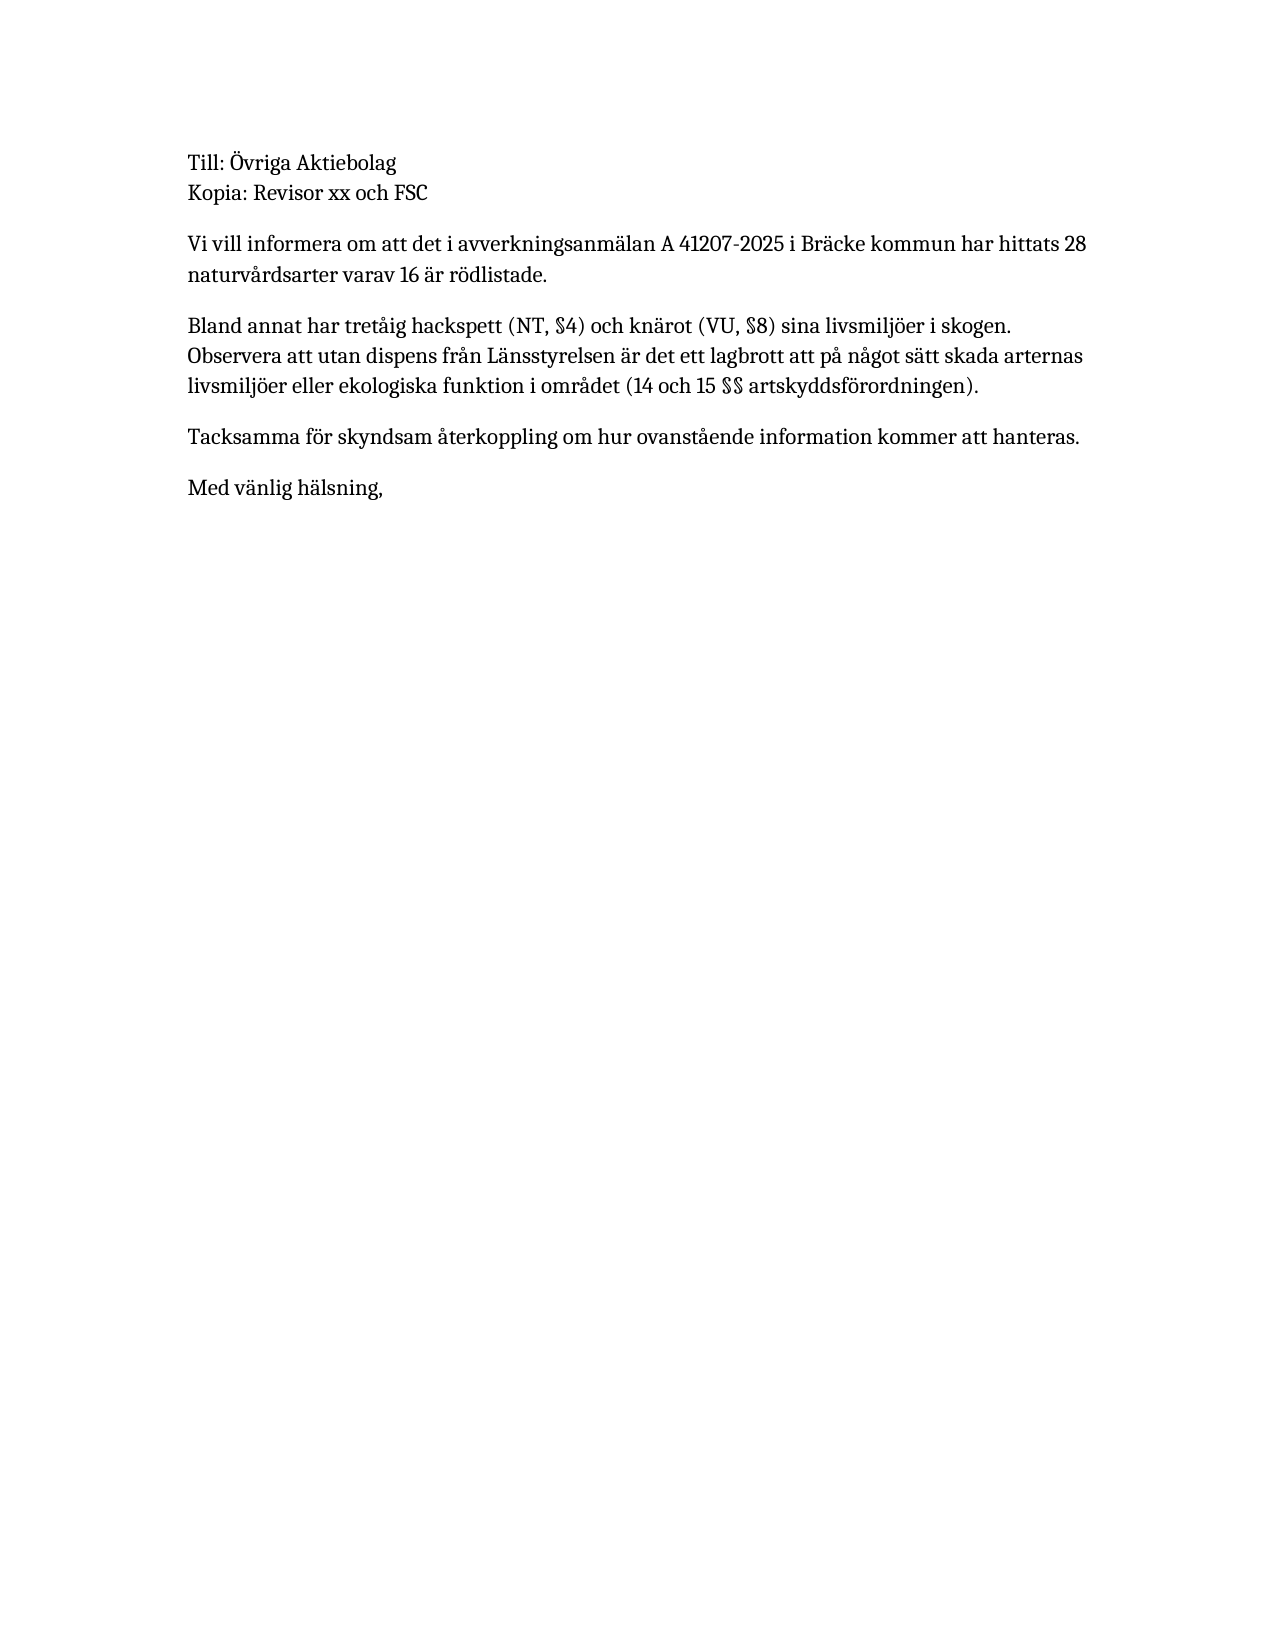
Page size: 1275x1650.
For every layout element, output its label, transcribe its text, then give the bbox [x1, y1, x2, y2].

text Tacksamma för skyndsam återkoppling om hur ovanstående information kommer att hanteras. [187, 424, 1087, 450]
text Bland annat har tretåig hackspett (NT, §4) och knärot (VU, §8) sina livsmiljöer i skogen. Observera att utan dispens från Länsstyrelsen är det ett lagbrott att på något sätt skada arternas livsmiljöer eller ekologiska funktion i området (14 och 15 §§ artskyddsförordningen). [187, 312, 1087, 399]
text Med vänlig hälsning, [187, 475, 1087, 532]
text Vi vill informera om att det i avverkningsanmälan A 41207-2025 i Bräcke kommun har hittats 28 naturvårdsarter varav 16 är rödlistade. [187, 231, 1087, 288]
text Till: Övriga Aktiebolag Kopia: Revisor xx och FSC [187, 150, 1087, 207]
